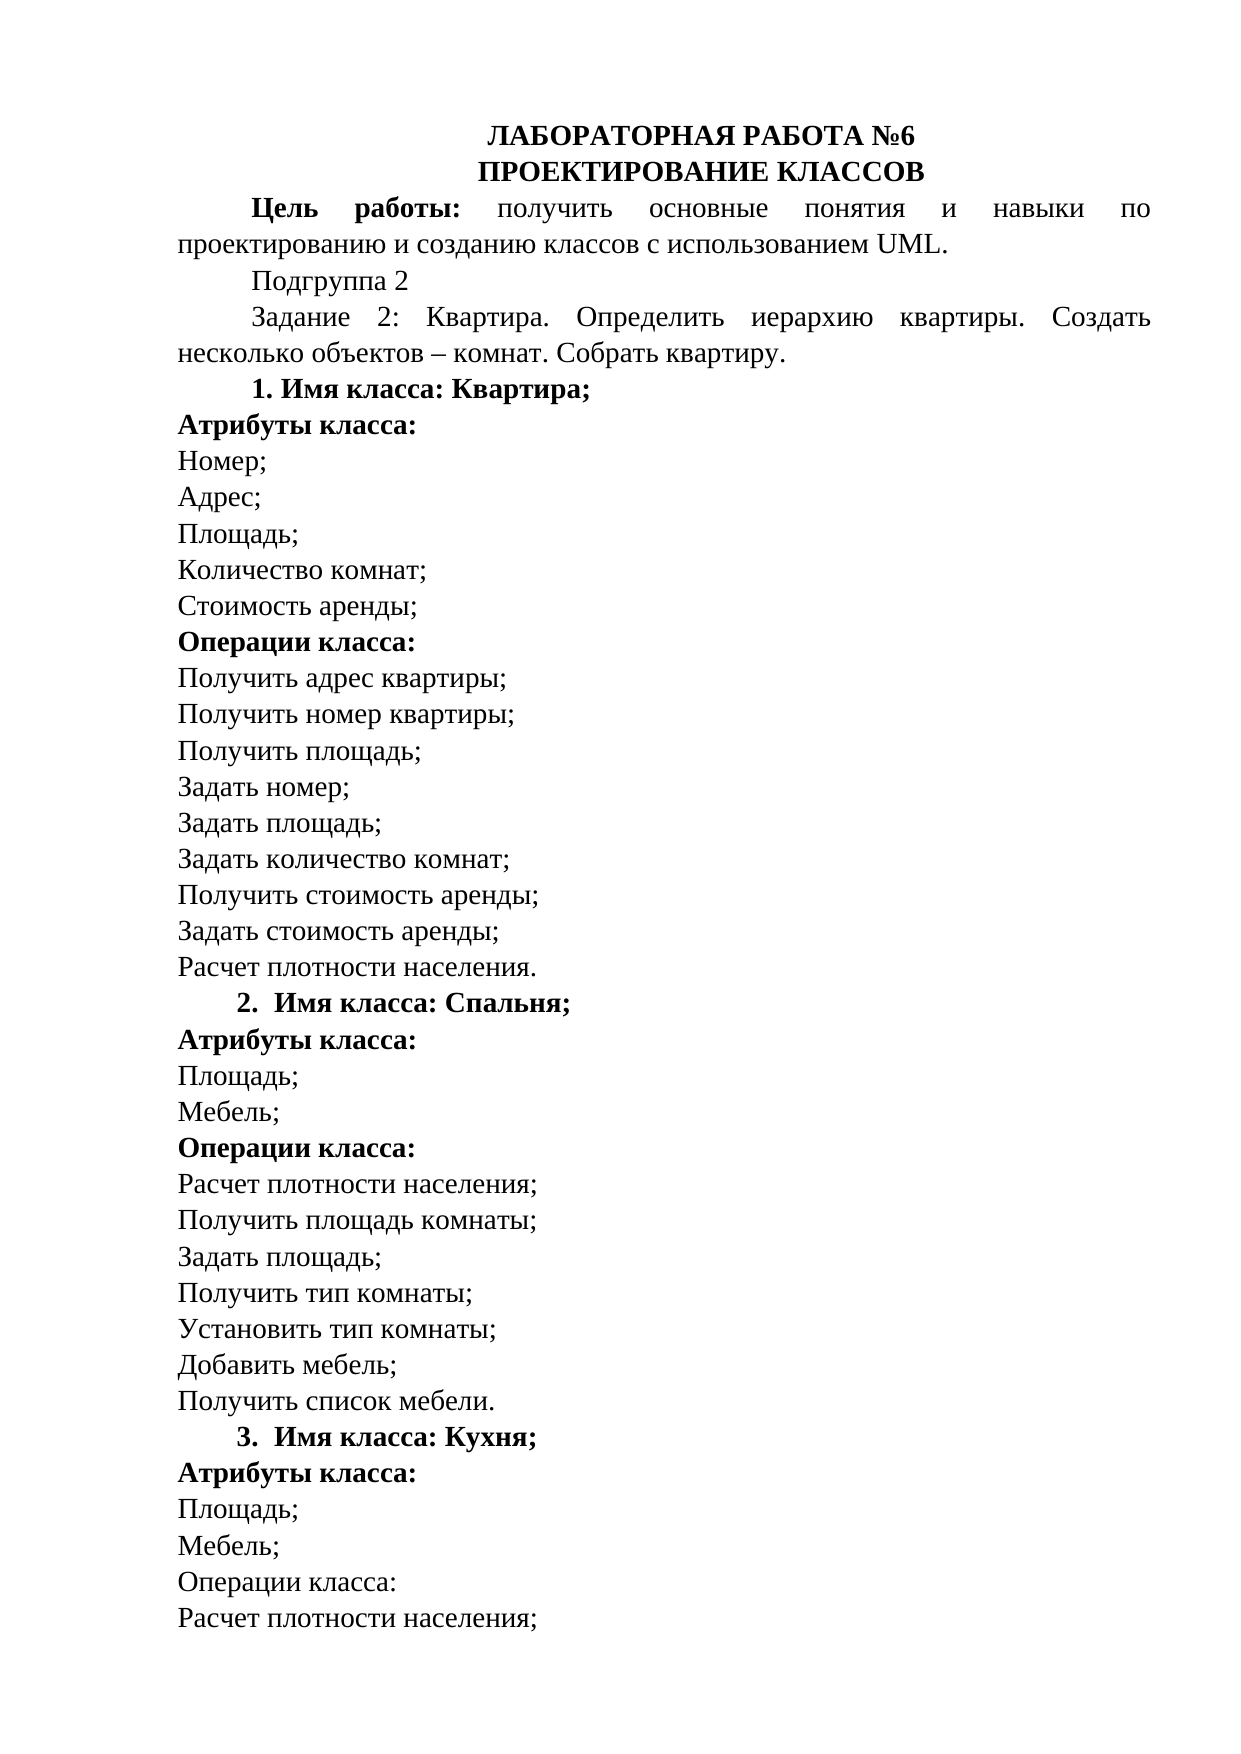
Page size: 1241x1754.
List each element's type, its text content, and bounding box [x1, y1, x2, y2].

text Расчет плотности населения; [177, 1166, 1152, 1200]
text Получить тип комнаты; [177, 1275, 1152, 1308]
text Атрибуты класса: [177, 1022, 1152, 1055]
text Задать номер; [177, 769, 1152, 802]
text Задать площадь; [177, 1239, 1152, 1272]
text Задать стоимость аренды; [177, 913, 1152, 947]
text Атрибуты класса: [177, 1456, 1152, 1489]
list Имя класса: Кухня; [236, 1419, 1152, 1453]
text Расчет плотности населения. [177, 949, 1152, 983]
text Количество комнат; [177, 552, 1152, 585]
text ЛАБОРАТОРНАЯ РАБОТА №6 [177, 118, 1152, 152]
text Площадь; [177, 516, 1152, 549]
text Адрес; [177, 479, 1152, 513]
text Получить список мебели. [177, 1383, 1152, 1417]
text Установить тип комнаты; [177, 1311, 1152, 1344]
text Получить площадь комнаты; [177, 1202, 1152, 1236]
text Расчет плотности населения; [177, 1600, 1152, 1634]
text Получить стоимость аренды; [177, 877, 1152, 911]
text ПРОЕКТИРОВАНИЕ КЛАССОВ [177, 154, 1152, 188]
text Площадь; [177, 1492, 1152, 1525]
text Задать количество комнат; [177, 841, 1152, 874]
text Мебель; [177, 1094, 1152, 1128]
text Мебель; Операции класса: [177, 1528, 1152, 1597]
text Цель работы: получить основные понятия и навыки по проектированию и созданию классов с использованием UML. [177, 190, 1152, 260]
list Имя класса: Спальня; [236, 986, 1152, 1019]
text Площадь; [177, 1058, 1152, 1091]
text Подгруппа 2 [177, 263, 1152, 296]
text Стоимость аренды; [177, 588, 1152, 622]
text Задание 2: Квартира. Определить иерархию квартиры. Создать несколько объектов – комнат. Собрать квартиру. [177, 299, 1152, 368]
text Добавить мебель; [177, 1347, 1152, 1381]
list Имя класса: Квартира; [251, 371, 1152, 405]
text Получить адрес квартиры; [177, 660, 1152, 694]
text Номер; [177, 443, 1152, 477]
text Операции класса: [177, 624, 1152, 658]
text Получить площадь; [177, 733, 1152, 766]
text Операции класса: [177, 1130, 1152, 1164]
text Задать площадь; [177, 805, 1152, 838]
text Атрибуты класса: [177, 407, 1152, 441]
text Получить номер квартиры; [177, 696, 1152, 730]
